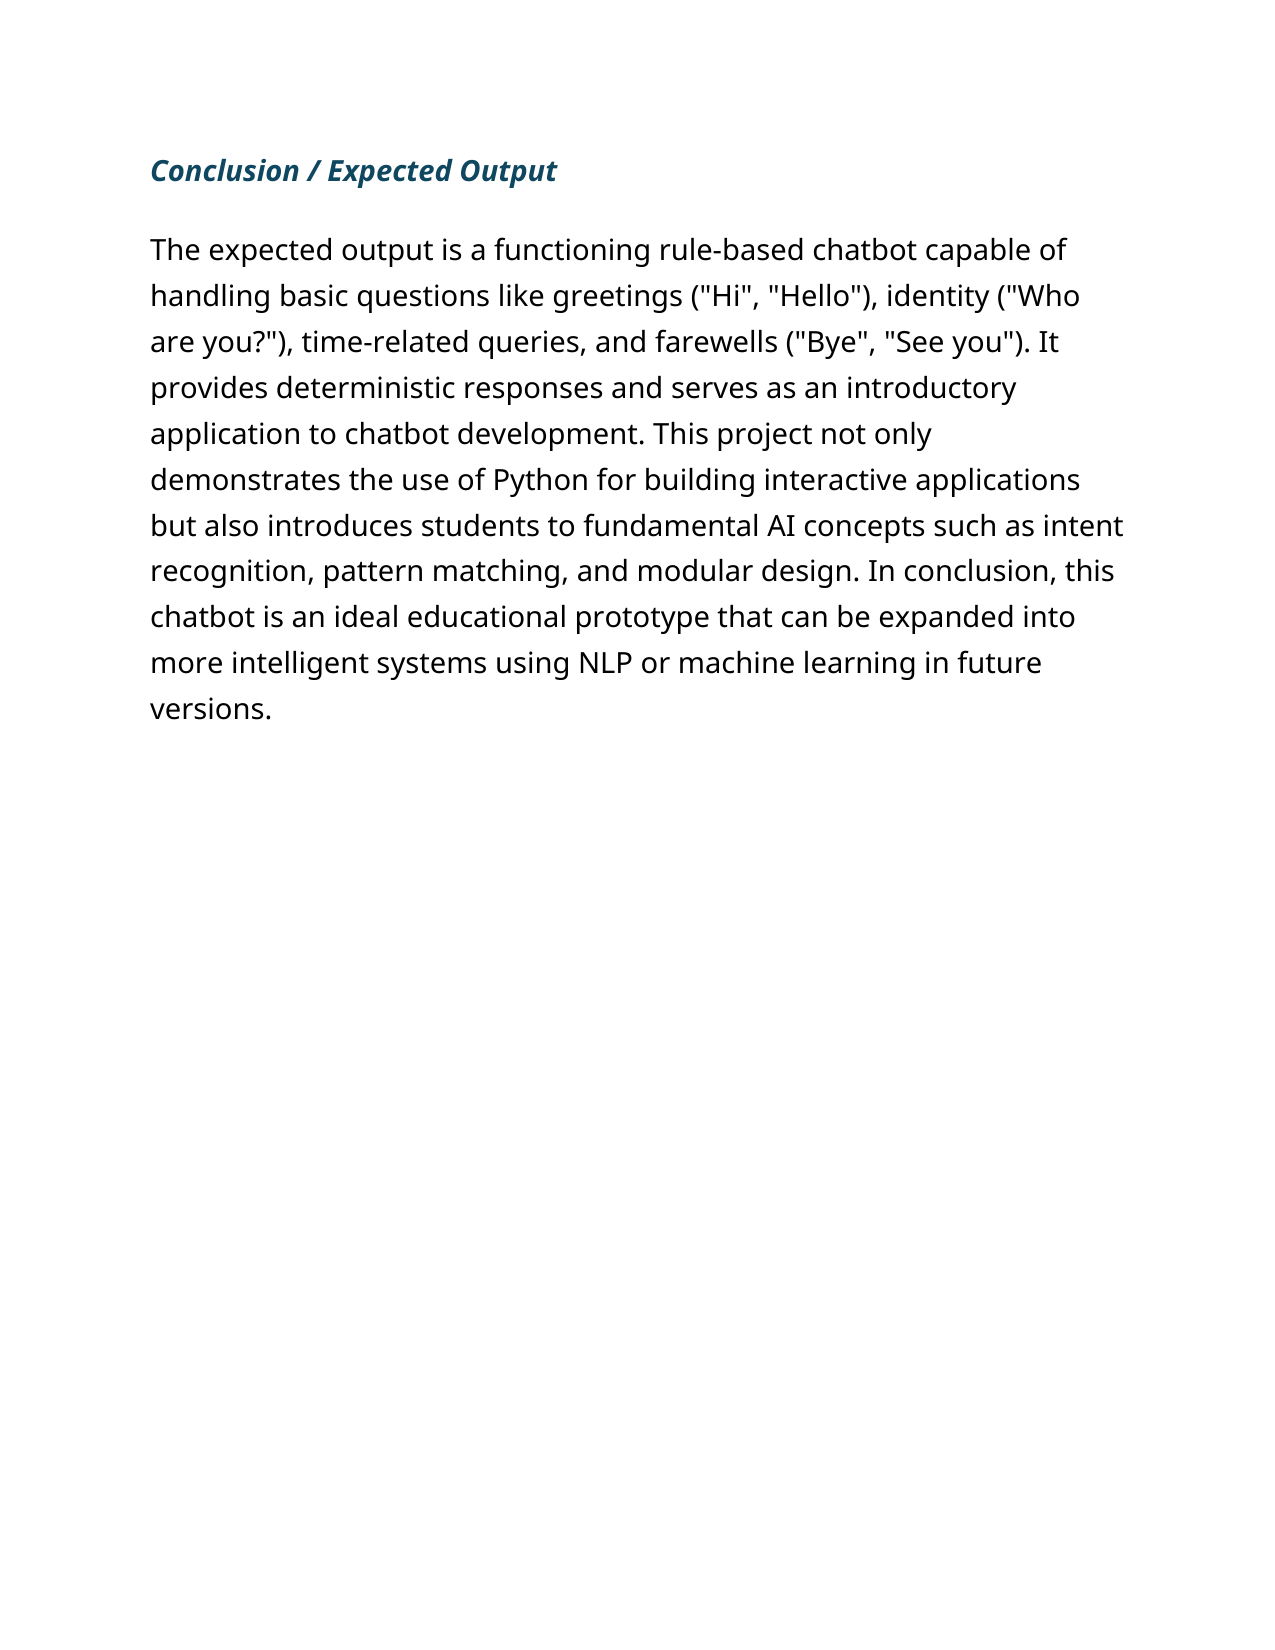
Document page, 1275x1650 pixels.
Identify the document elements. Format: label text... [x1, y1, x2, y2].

subtitle Conclusion / Expected Output [150, 150, 1125, 190]
text The expected output is a functioning rule-based chatbot capable of handling basic questions like greetings ("Hi", "Hello"), identity ("Who are you?"), time-related queries, and farewells ("Bye", "See you"). It provides deterministic responses and serves as an introductory application to chatbot development. This project not only demonstrates the use of Python for building interactive applications but also introduces students to fundamental AI concepts such as intent recognition, pattern matching, and modular design. In conclusion, this chatbot is an ideal educational prototype that can be expanded into more intelligent systems using NLP or machine learning in future versions. [150, 229, 1125, 728]
